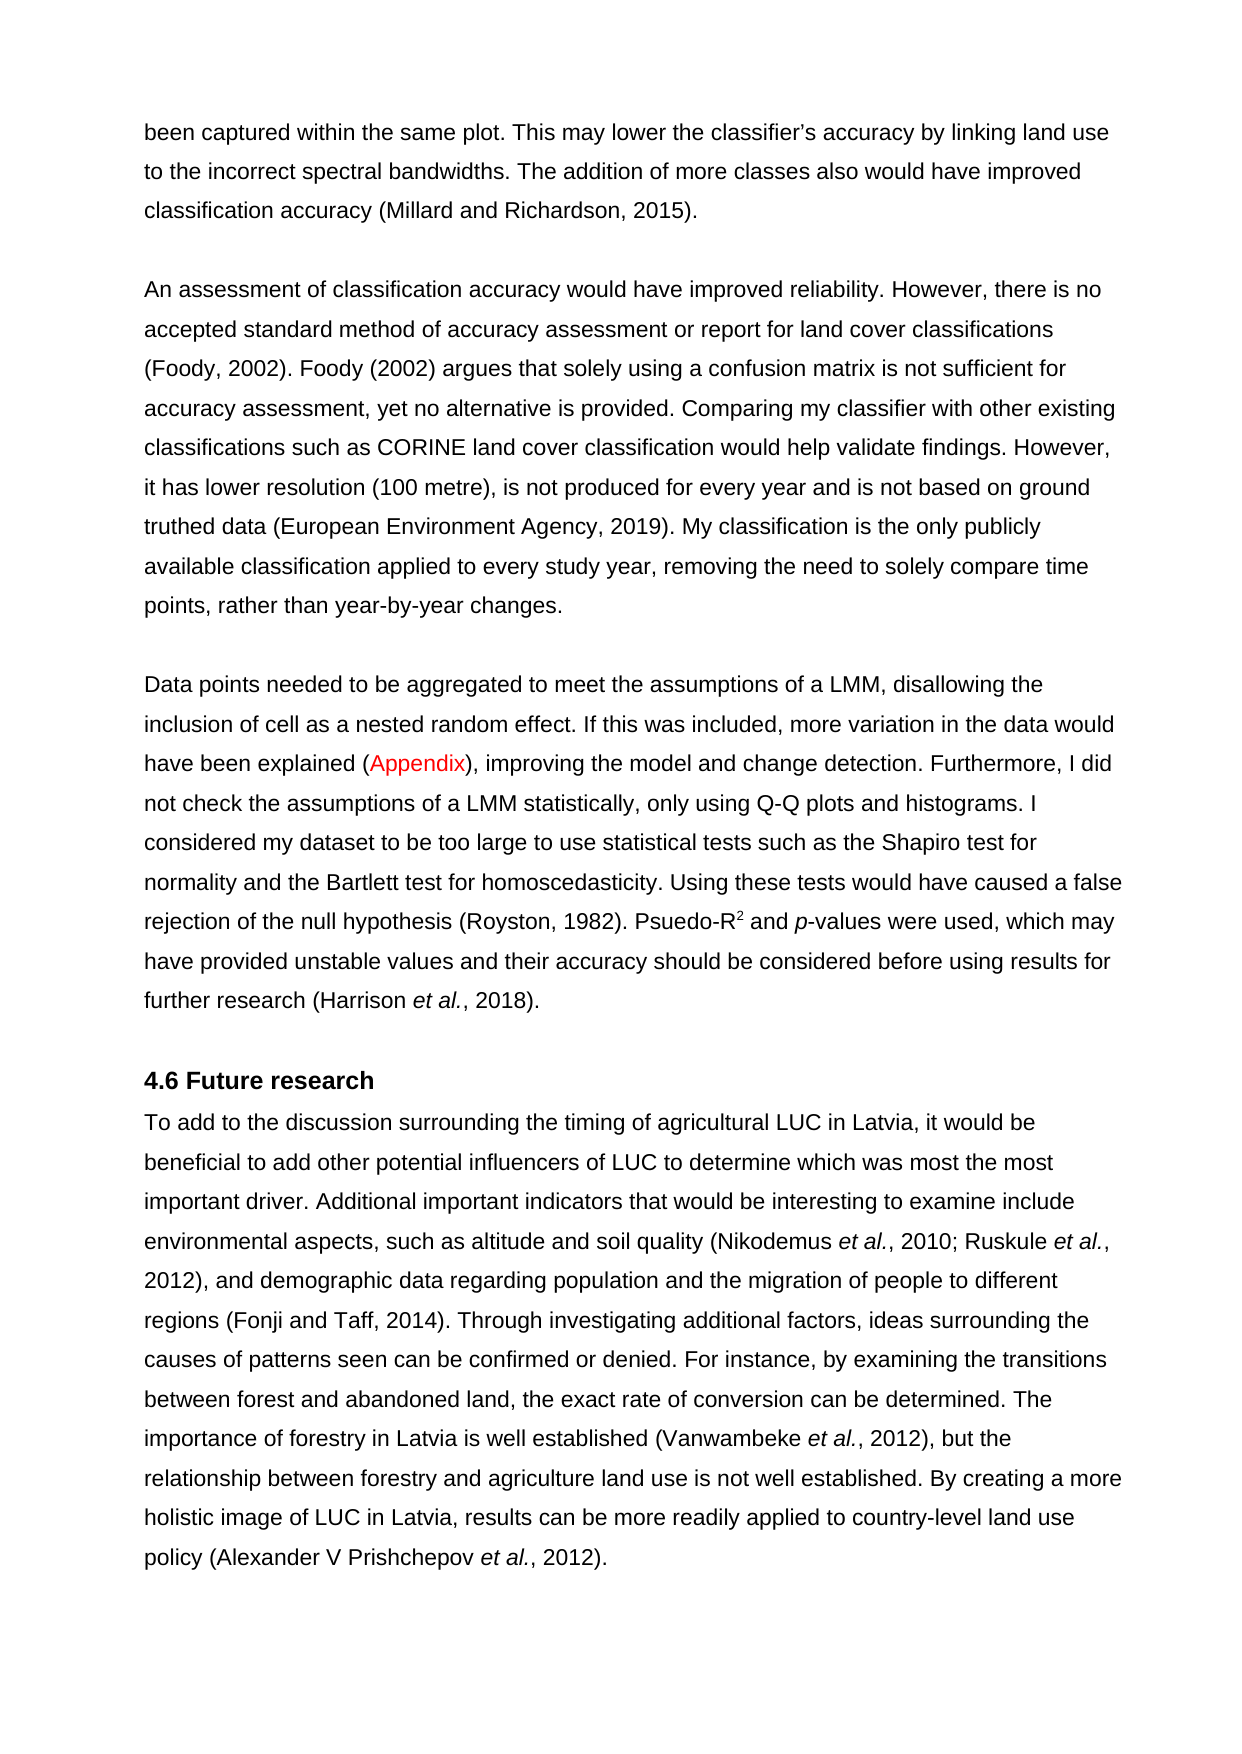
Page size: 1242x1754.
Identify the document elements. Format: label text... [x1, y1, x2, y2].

text To add to the discussion surrounding the timing of agricultural LUC in Latvia, it would be beneficial to add other potential influencers of LUC to determine which was most the most important driver. Additional important indicators that would be interesting to examine include environmental aspects, such as altitude and soil quality (Nikodemus et al., 2010; Ruskule et al., 2012), and demographic data regarding population and the migration of people to different regions (Fonji and Taff, 2014). Through investigating additional factors, ideas surrounding the causes of patterns seen can be confirmed or denied. For instance, by examining the transitions between forest and abandoned land, the exact rate of conversion can be determined. The importance of forestry in Latvia is well established (Vanwambeke et al., 2012), but the relationship between forestry and agriculture land use is not well established. By creating a more holistic image of LUC in Latvia, results can be more readily applied to country-level land use policy (Alexander V Prishchepov et al., 2012). [144, 1109, 1123, 1570]
text 4.6 Future research [144, 1066, 1123, 1095]
text An assessment of classification accuracy would have improved reliability. However, there is no accepted standard method of accuracy assessment or report for land cover classifications (Foody, 2002). Foody (2002) argues that solely using a confusion matrix is not sufficient for accuracy assessment, yet no alternative is provided. Comparing my classifier with other existing classifications such as CORINE land cover classification would help validate findings. However, it has lower resolution (100 metre), is not produced for every year and is not based on ground truthed data (European Environment Agency, 2019). My classification is the only publicly available classification applied to every study year, removing the need to solely compare time points, rather than year-by-year changes. [144, 276, 1123, 619]
text Data points needed to be aggregated to meet the assumptions of a LMM, disallowing the inclusion of cell as a nested random effect. If this was included, more variation in the data would have been explained (Appendix), improving the model and change detection. Furthermore, I did not check the assumptions of a LMM statistically, only using Q-Q plots and histograms. I considered my dataset to be too large to use statistical tests such as the Shapiro test for normality and the Bartlett test for homoscedasticity. Using these tests would have caused a false rejection of the null hypothesis (Royston, 1982). Psuedo-R2 and p-values were used, which may have provided unstable values and their accuracy should be considered before using results for further research (Harrison et al., 2018). [144, 671, 1123, 1013]
